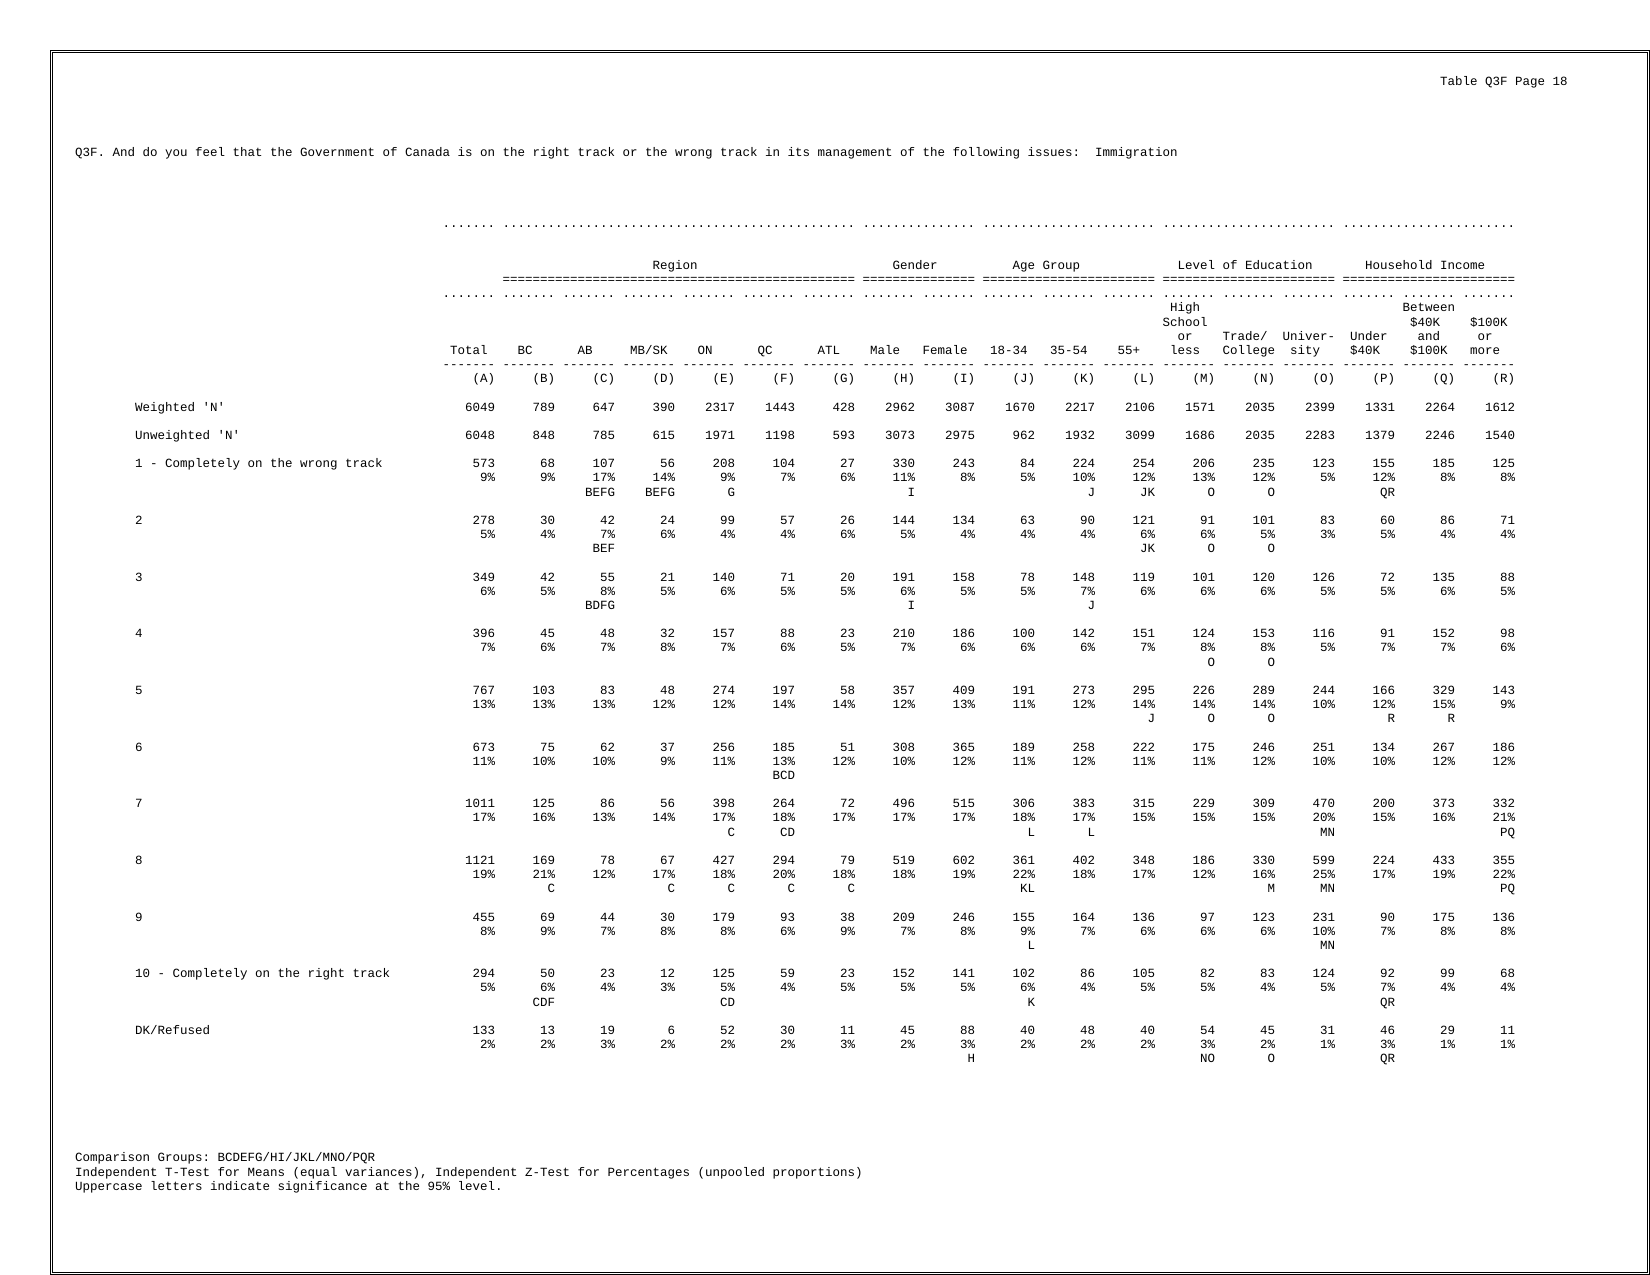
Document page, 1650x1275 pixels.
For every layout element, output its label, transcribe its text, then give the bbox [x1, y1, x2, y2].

text (A) (B) (C) (D) (E) (F) (G) (H) (I) (J) (K) (L) (M) (N) (O) (P) (Q) (R) [75, 372, 1647, 386]
text =============================================== =============== ======================= ======================= ======================= [75, 273, 1647, 287]
text J O O R R [75, 712, 1647, 726]
text Comparison Groups: BCDEFG/HI/JKL/MNO/PQR [75, 1151, 1647, 1166]
text L MN [75, 939, 1647, 953]
text H NO O QR [75, 1052, 1647, 1066]
text 8% 9% 7% 8% 8% 6% 9% 7% 8% 9% 7% 6% 6% 6% 10% 7% 8% 8% [75, 925, 1647, 939]
text 5% 4% 7% 6% 4% 4% 6% 5% 4% 4% 4% 6% 6% 5% 3% 5% 4% 4% [75, 528, 1647, 542]
text ....... ............................................... ............... ....................... ....................... ....................... [75, 217, 1647, 231]
text Uppercase letters indicate significance at the 95% level. [75, 1180, 1647, 1194]
text ....... ....... ....... ....... ....... ....... ....... ....... ....... ....... ....... ....... ....... ....... ....... ....... ....... ....... [75, 287, 1647, 301]
text High Between [75, 301, 1647, 316]
text 2 278 30 42 24 99 57 26 144 134 63 90 121 91 101 83 60 86 71 [75, 514, 1647, 528]
text BEF JK O O [75, 542, 1647, 556]
text 4 396 45 48 32 157 88 23 210 186 100 142 151 124 153 116 91 152 98 [75, 627, 1647, 641]
text C CD L L MN PQ [75, 826, 1647, 840]
text 6% 5% 8% 5% 6% 5% 5% 6% 5% 5% 7% 6% 6% 6% 5% 5% 6% 5% [75, 585, 1647, 599]
text CDF CD K QR [75, 996, 1647, 1010]
text 9 455 69 44 30 179 93 38 209 246 155 164 136 97 123 231 90 175 136 [75, 911, 1647, 925]
text 7 1011 125 86 56 398 264 72 496 515 306 383 315 229 309 470 200 373 332 [75, 797, 1647, 811]
text Independent T-Test for Means (equal variances), Independent Z-Test for Percentages (unpooled proportions) [75, 1166, 1647, 1180]
text ------- ------- ------- ------- ------- ------- ------- ------- ------- ------- ------- ------- ------- ------- ------- ------- ------- ------- [75, 358, 1647, 372]
text 2% 2% 3% 2% 2% 2% 3% 2% 3% 2% 2% 2% 3% 2% 1% 3% 1% 1% [75, 1038, 1647, 1052]
text Table Q3F Page 18 [75, 75, 1647, 89]
text 10 - Completely on the right track 294 50 23 12 125 59 23 152 141 102 86 105 82 83 124 92 99 68 [75, 967, 1647, 981]
text Weighted 'N' 6049 789 647 390 2317 1443 428 2962 3087 1670 2217 2106 1571 2035 2399 1331 2264 1612 [75, 401, 1647, 415]
text DK/Refused 133 13 19 6 52 30 11 45 88 40 48 40 54 45 31 46 29 11 [75, 1024, 1647, 1038]
text Q3F. And do you feel that the Government of Canada is on the right track or the wrong track in its management of the following issues: Immigration [75, 146, 1647, 160]
text Unweighted 'N' 6048 848 785 615 1971 1198 593 3073 2975 962 1932 3099 1686 2035 2283 1379 2246 1540 [75, 429, 1647, 443]
text 1 - Completely on the wrong track 573 68 107 56 208 104 27 330 243 84 224 254 206 235 123 155 185 125 [75, 457, 1647, 471]
text C C C C C KL M MN PQ [75, 882, 1647, 896]
text 6 673 75 62 37 256 185 51 308 365 189 258 222 175 246 251 134 267 186 [75, 741, 1647, 755]
text 3 349 42 55 21 140 71 20 191 158 78 148 119 101 120 126 72 135 88 [75, 571, 1647, 585]
text BDFG I J [75, 599, 1647, 613]
text 19% 21% 12% 17% 18% 20% 18% 18% 19% 22% 18% 17% 12% 16% 25% 17% 19% 22% [75, 868, 1647, 882]
text or Trade/ Univer- Under and or [75, 330, 1647, 344]
text 9% 9% 17% 14% 9% 7% 6% 11% 8% 5% 10% 12% 13% 12% 5% 12% 8% 8% [75, 471, 1647, 486]
text Total BC AB MB/SK ON QC ATL Male Female 18-34 35-54 55+ less College sity $40K $100K more [75, 344, 1647, 358]
text BEFG BEFG G I J JK O O QR [75, 486, 1647, 500]
text School $40K $100K [75, 316, 1647, 330]
text 5 767 103 83 48 274 197 58 357 409 191 273 295 226 289 244 166 329 143 [75, 684, 1647, 698]
text O O [75, 656, 1647, 670]
text 17% 16% 13% 14% 17% 18% 17% 17% 17% 18% 17% 15% 15% 15% 20% 15% 16% 21% [75, 811, 1647, 826]
text 13% 13% 13% 12% 12% 14% 14% 12% 13% 11% 12% 14% 14% 14% 10% 12% 15% 9% [75, 698, 1647, 712]
text 11% 10% 10% 9% 11% 13% 12% 10% 12% 11% 12% 11% 11% 12% 10% 10% 12% 12% [75, 755, 1647, 769]
text 7% 6% 7% 8% 7% 6% 5% 7% 6% 6% 6% 7% 8% 8% 5% 7% 7% 6% [75, 641, 1647, 656]
text 8 1121 169 78 67 427 294 79 519 602 361 402 348 186 330 599 224 433 355 [75, 854, 1647, 868]
text BCD [75, 769, 1647, 783]
text Region Gender Age Group Level of Education Household Income [75, 259, 1647, 273]
text 5% 6% 4% 3% 5% 4% 5% 5% 5% 6% 4% 5% 5% 4% 5% 7% 4% 4% [75, 981, 1647, 996]
